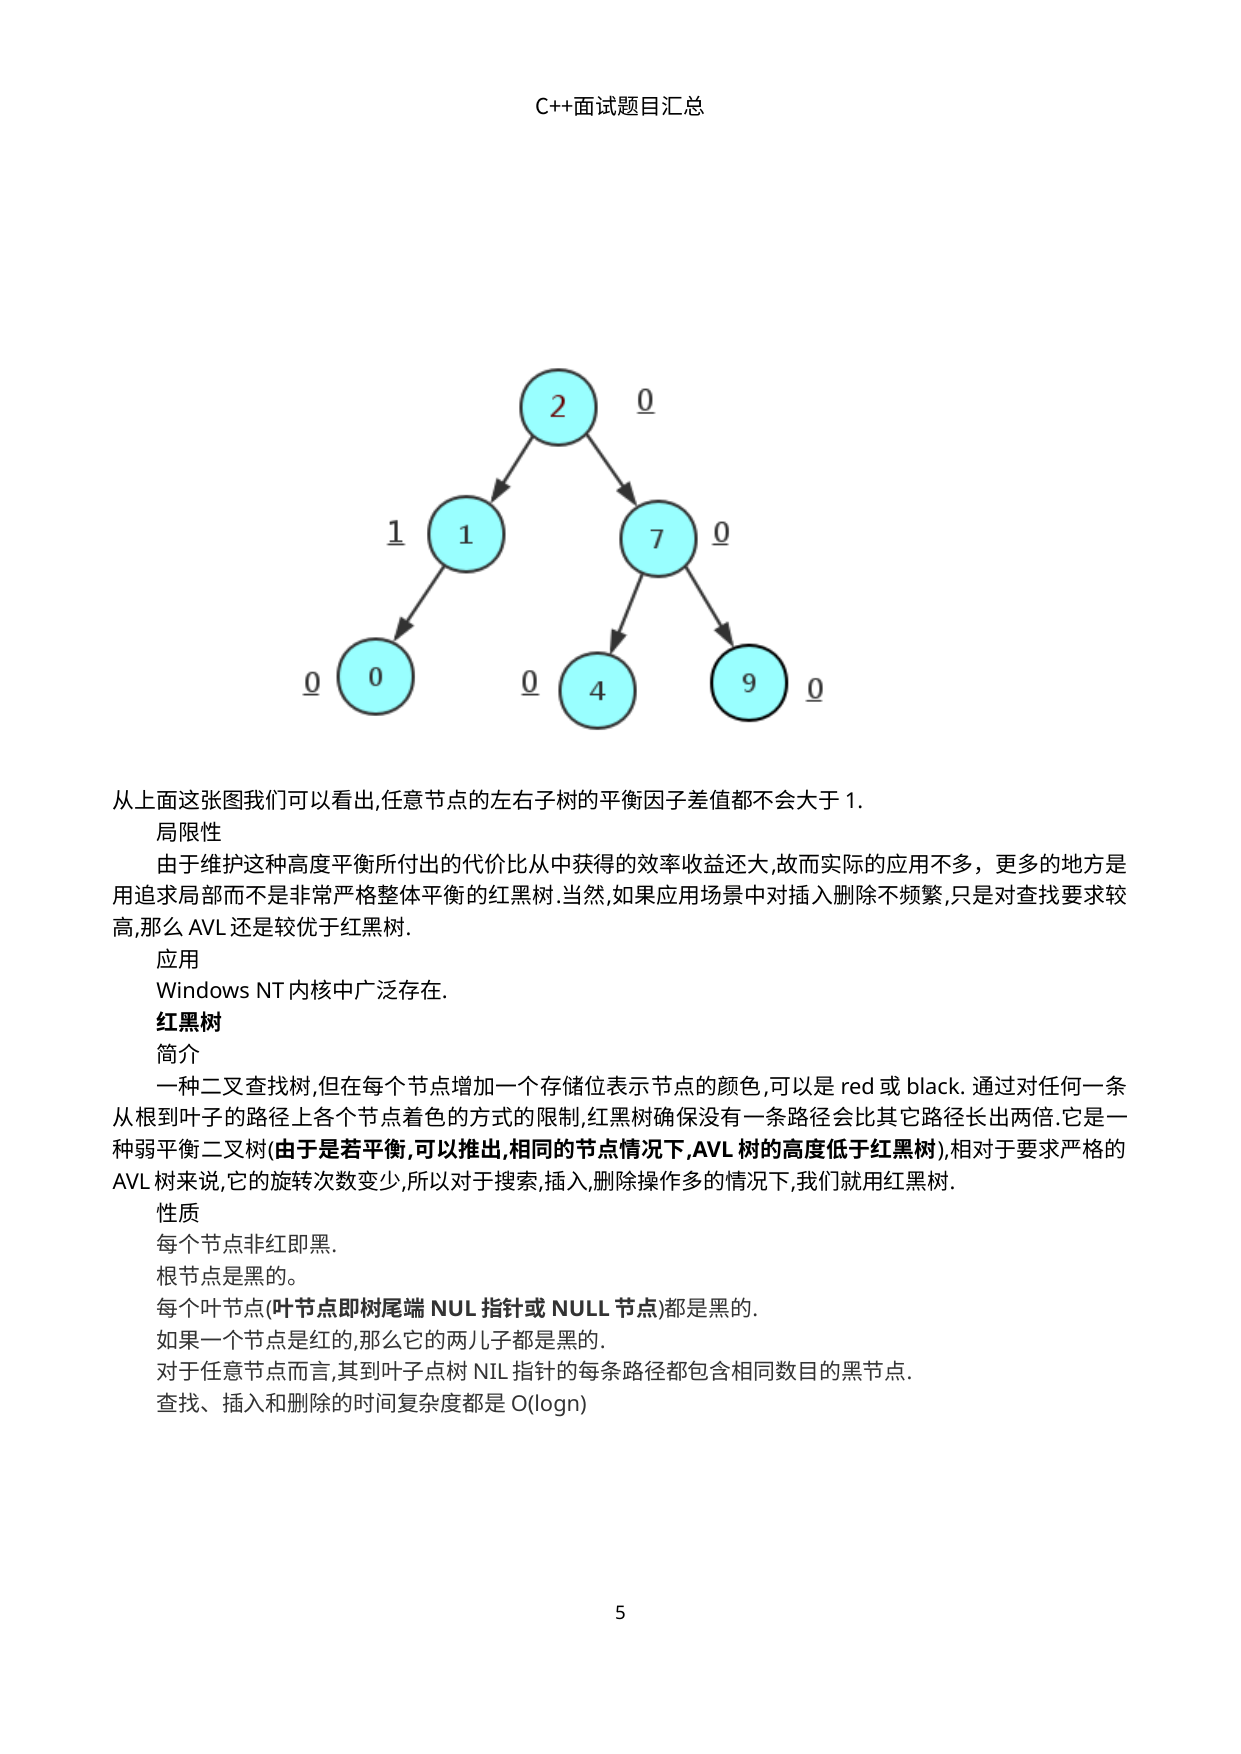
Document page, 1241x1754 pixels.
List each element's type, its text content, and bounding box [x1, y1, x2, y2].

picture [112, 159, 990, 777]
text 局限性 [112, 815, 1128, 847]
text 简介 [112, 1037, 1128, 1069]
text 每个节点非红即黑. [112, 1227, 1128, 1259]
text 每个叶节点(叶节点即树尾端NUL指针或NULL节点)都是黑的. [112, 1291, 1128, 1323]
text 红黑树 [112, 1005, 1128, 1037]
text 如果一个节点是红的,那么它的两儿子都是黑的. [112, 1323, 1128, 1354]
text 一种二叉查找树,但在每个节点增加一个存储位表示节点的颜色,可以是red或black. 通过对任何一条从根到叶子的路径上各个节点着色的方式的限制,红黑树确保没有一条路径会比其它路径长出两倍.它是一种弱平衡二叉树(由于是若平衡,可以推出,相同的节点情况下,AVL树的高度低于红黑树),相对于要求严格的AVL树来说,它的旋转次数变少,所以对于搜索,插入,删除操作多的情况下,我们就用红黑树. [112, 1069, 1128, 1196]
text 应用 [112, 942, 1128, 973]
text 对于任意节点而言,其到叶子点树NIL指针的每条路径都包含相同数目的黑节点. [112, 1354, 1128, 1386]
text 性质 [112, 1196, 1128, 1227]
text 由于维护这种高度平衡所付出的代价比从中获得的效率收益还大,故而实际的应用不多，更多的地方是用追求局部而不是非常严格整体平衡的红黑树.当然,如果应用场景中对插入删除不频繁,只是对查找要求较高,那么AVL还是较优于红黑树. [112, 847, 1128, 942]
text Windows NT内核中广泛存在. [112, 973, 1128, 1005]
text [112, 1386, 1128, 1418]
text 根节点是黑的。 [112, 1259, 1128, 1291]
